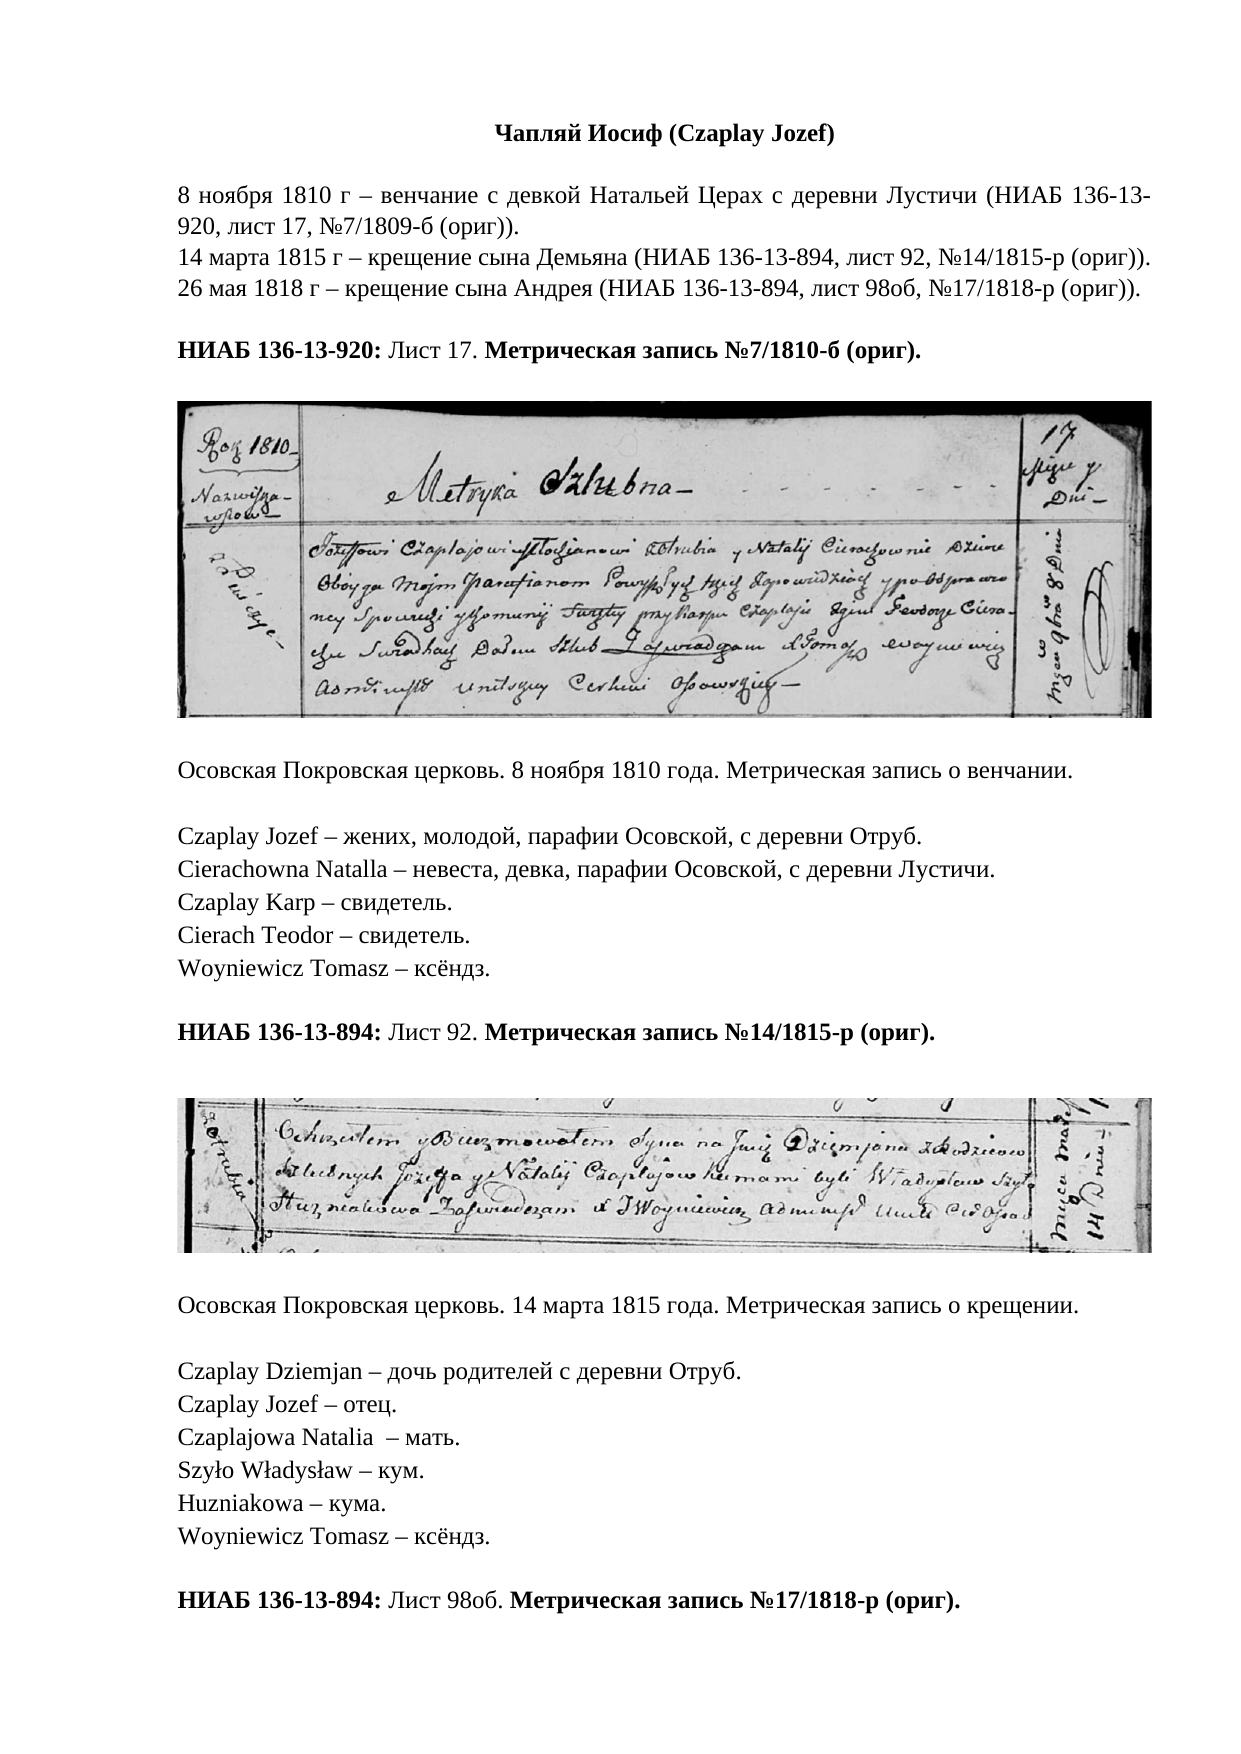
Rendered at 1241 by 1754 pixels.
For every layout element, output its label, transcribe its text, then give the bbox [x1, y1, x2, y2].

text НИАБ 136-13-920: Лист 17. Метрическая запись №7/1810-б (ориг). [177, 335, 1152, 364]
text Осовская Покровская церковь. 8 ноября 1810 года. Метрическая запись о венчании. [177, 755, 1152, 784]
text Czaplay Karp – свидетель. [177, 887, 1152, 916]
text Czaplay Dziemjan – дочь родителей с деревни Отруб. [177, 1356, 1152, 1384]
picture [177, 1098, 1152, 1253]
text Czaplajowa Natalia – мать. [177, 1422, 1152, 1451]
text Cierach Teodor – свидетель. [177, 920, 1152, 949]
text Czaplay Jozef – отец. [177, 1389, 1152, 1418]
text НИАБ 136-13-894: Лист 92. Метрическая запись №14/1815-р (ориг). [177, 1017, 1152, 1046]
text Чапляй Иосиф (Czaplay Jozef) [177, 118, 1152, 147]
text Szyło Władysław – кум. [177, 1455, 1152, 1484]
text 8 ноября 1810 г – венчание с девкой Натальей Церах с деревни Лустичи (НИАБ 136-13-920, лист 17, №7/1809-б (ориг)). [177, 180, 1152, 240]
text Huzniakowa – кума. [177, 1488, 1152, 1517]
text 26 мая 1818 г – крещение сына Андрея (НИАБ 136-13-894, лист 98об, №17/1818-р (ориг)). [177, 273, 1152, 302]
picture [177, 401, 1152, 718]
text Осовская Покровская церковь. 14 марта 1815 года. Метрическая запись о крещении. [177, 1290, 1152, 1318]
text Cierachowna Natalla – невеста, девка, парафии Осовской, с деревни Лустичи. [177, 854, 1152, 883]
text Woyniewicz Tomasz – ксёндз. [177, 1521, 1152, 1550]
text 14 марта 1815 г – крещение сына Демьяна (НИАБ 136-13-894, лист 92, №14/1815-р (ориг)). [177, 242, 1152, 271]
text Czaplay Jozef – жених, молодой, парафии Осовской, с деревни Отруб. [177, 821, 1152, 850]
text НИАБ 136-13-894: Лист 98об. Метрическая запись №17/1818-р (ориг). [177, 1585, 1152, 1614]
text Woyniewicz Tomasz – ксёндз. [177, 953, 1152, 982]
